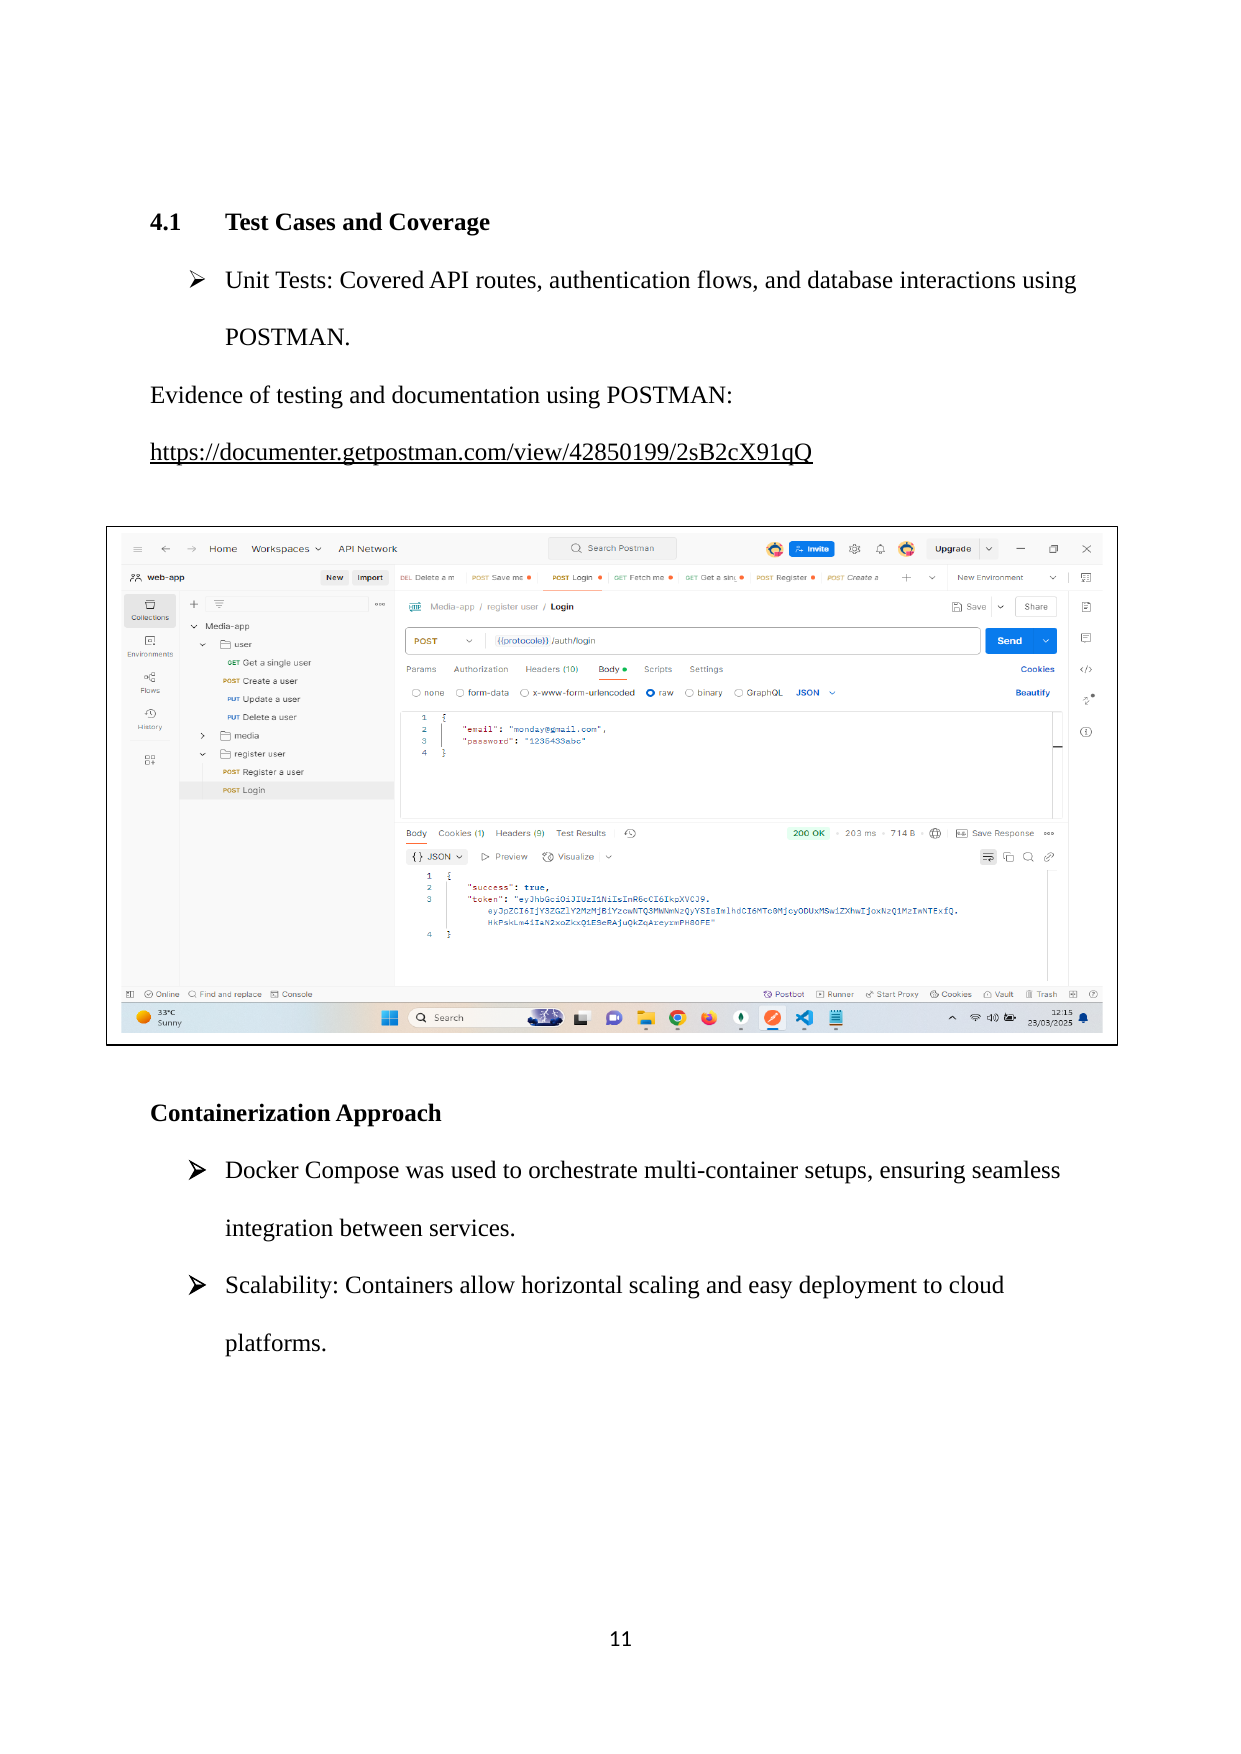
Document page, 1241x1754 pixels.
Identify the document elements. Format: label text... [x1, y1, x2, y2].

text Evidence of testing and documentation using POSTMAN: https://documenter.getpostman.com/view/42850199/2sB2cX91qQ [150, 380, 1090, 466]
text 4.1 Test Cases and Coverage [150, 207, 1090, 236]
list Unit Tests: Covered API routes, authentication flows, and database interactions using POSTMAN. [187, 265, 1090, 351]
list Scalability: Containers allow horizontal scaling and easy deployment to cloud platforms. [187, 1271, 1090, 1357]
list Docker Compose was used to orchestrate multi-container setups, ensuring seamless integration between services. [187, 1156, 1090, 1242]
text Containerization Approach [150, 1098, 1090, 1127]
picture [121, 533, 1103, 1033]
